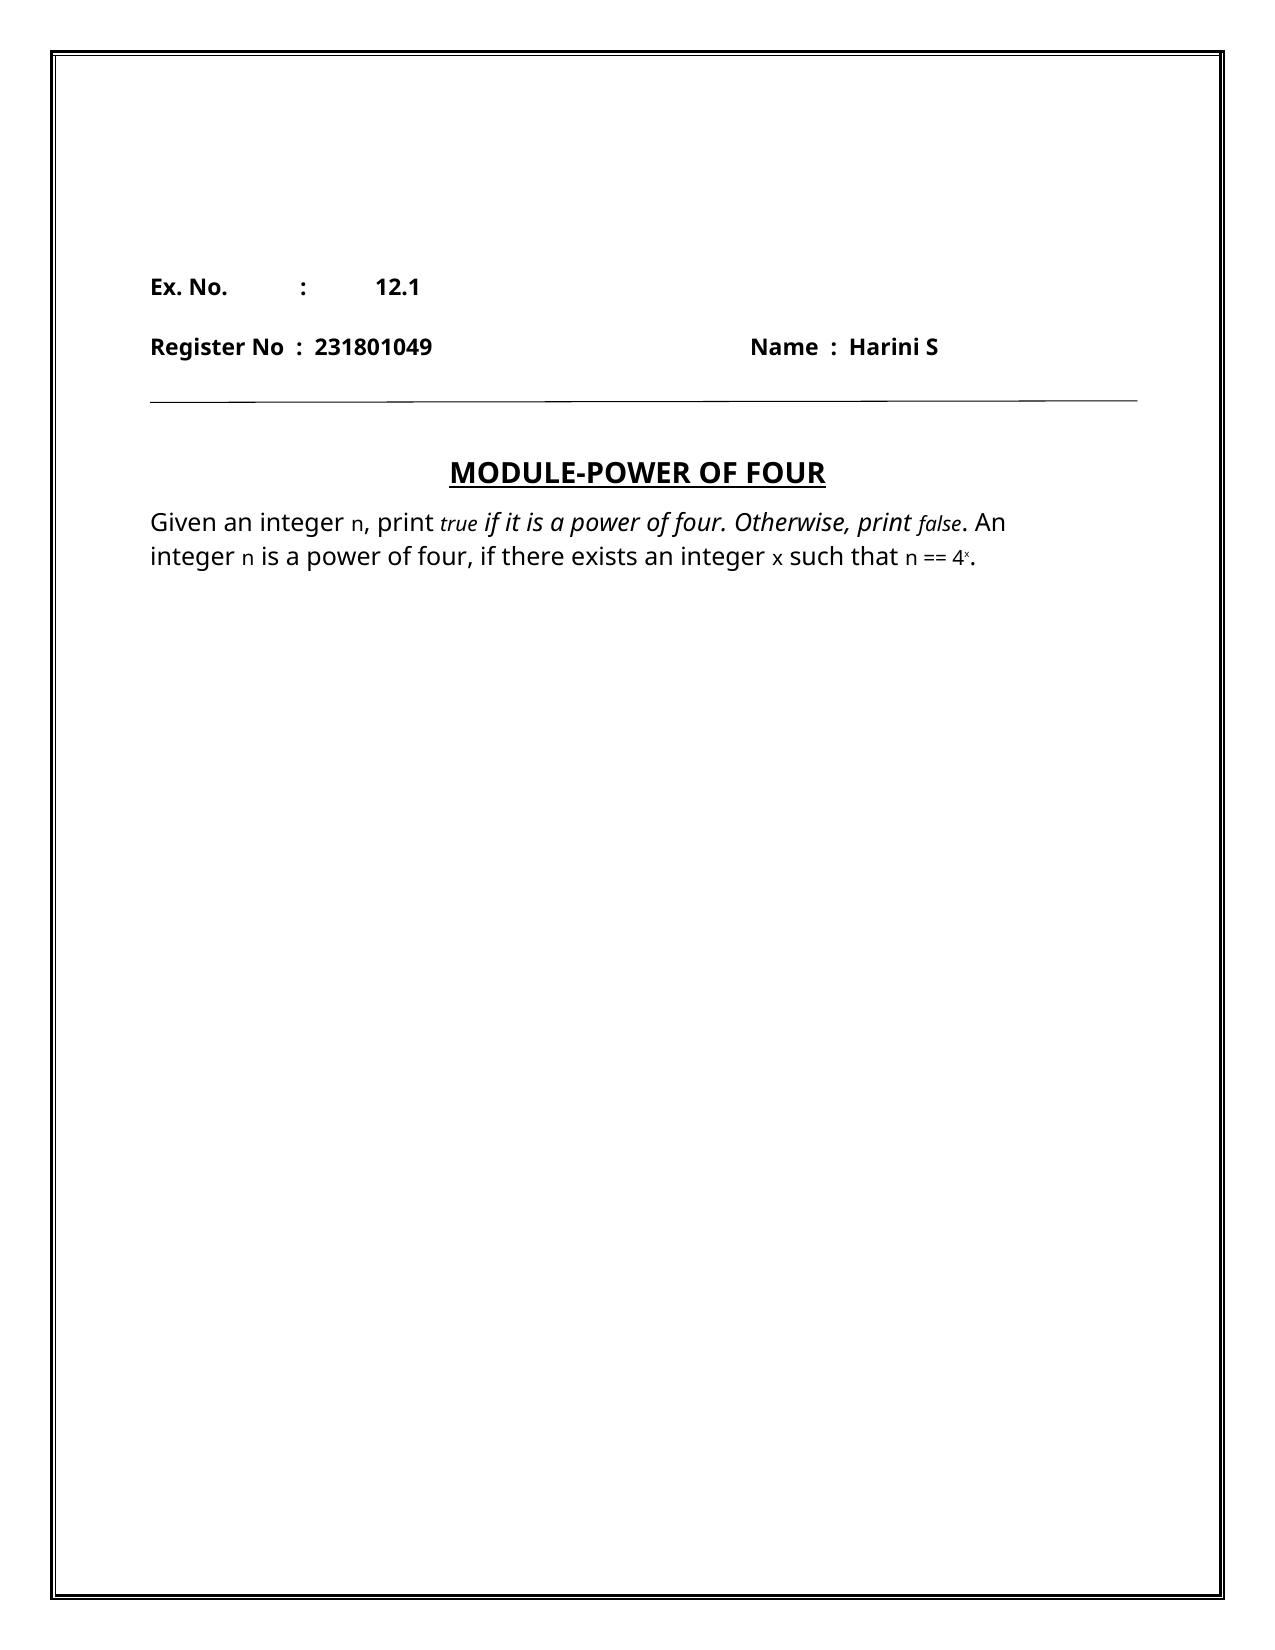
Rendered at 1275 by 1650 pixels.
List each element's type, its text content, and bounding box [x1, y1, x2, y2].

text Register No : 231801049 Name : Harini S [150, 331, 1125, 362]
text Given an integer n, print true if it is a power of four. Otherwise, print false. An integer n is a power of four, if there exists an integer x such that n == 4x. [150, 504, 1125, 572]
text MODULE-POWER OF FOUR [150, 452, 1125, 492]
text Ex. No. : 12.1 [150, 271, 1125, 302]
